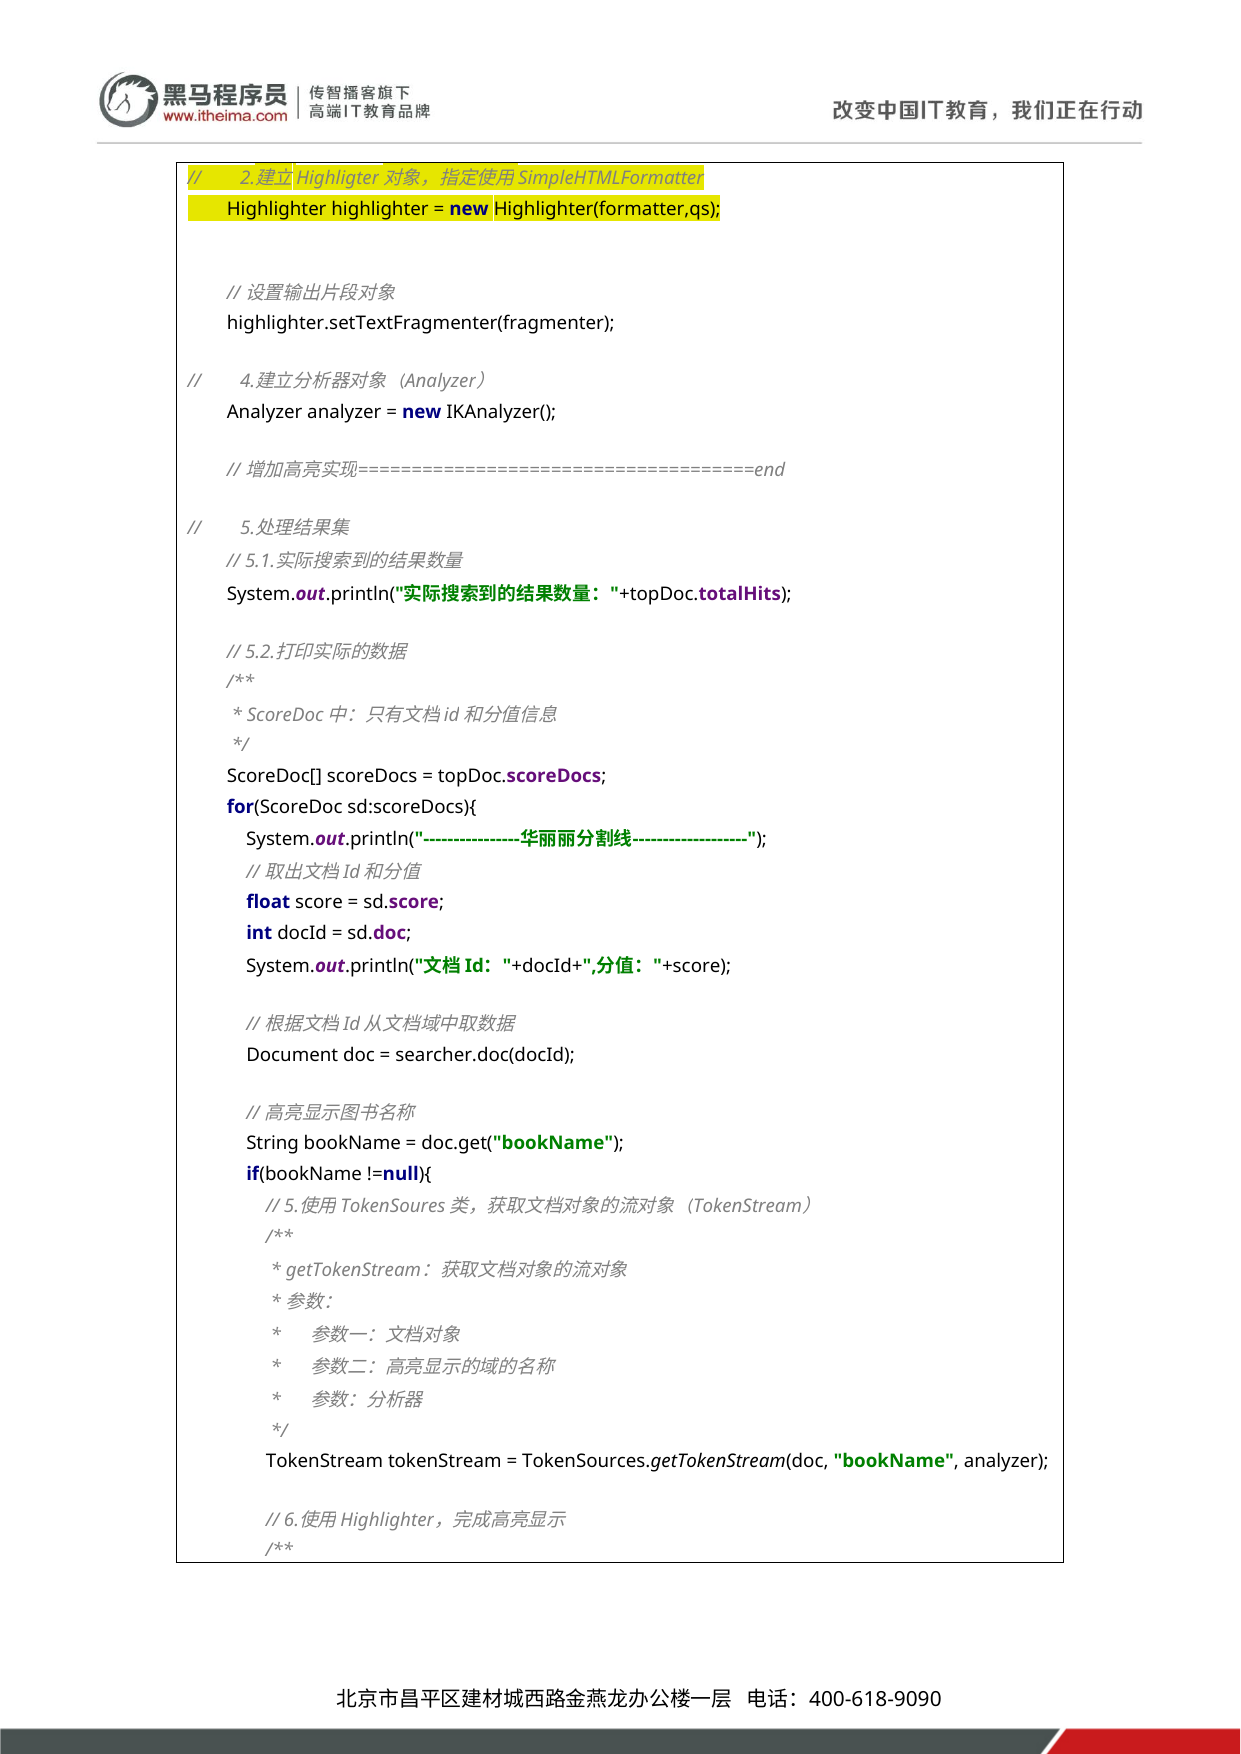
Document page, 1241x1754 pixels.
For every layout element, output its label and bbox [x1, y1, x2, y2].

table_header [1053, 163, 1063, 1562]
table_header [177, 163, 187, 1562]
picture [0, 1, 1241, 151]
picture [0, 1669, 1241, 1754]
